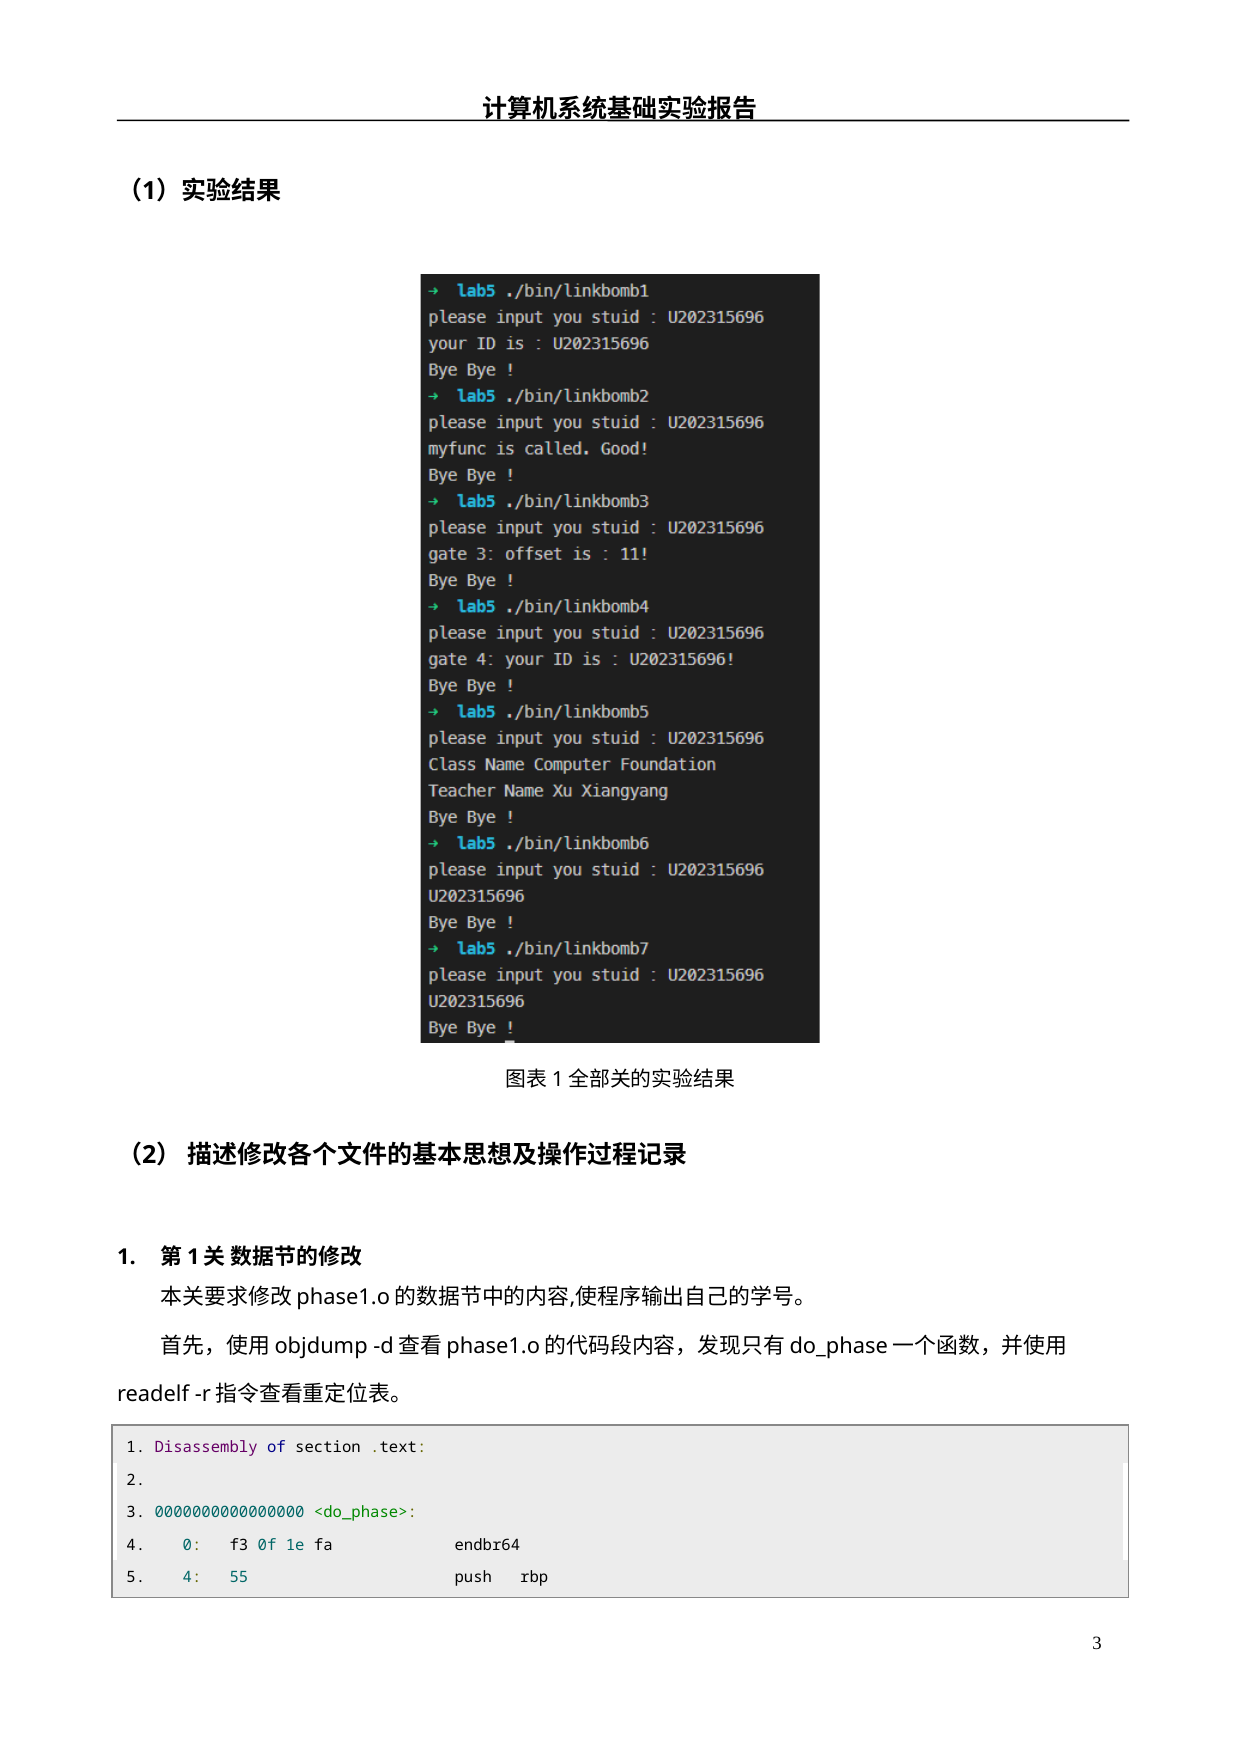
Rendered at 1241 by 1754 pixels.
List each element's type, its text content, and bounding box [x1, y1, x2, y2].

subtitle （2） 描述修改各个文件的基本思想及操作过程记录 [117, 1120, 1123, 1185]
text 图表 1 全部关的实验结果 [117, 1061, 1123, 1093]
subtitle （1）实验结果 [117, 156, 1123, 221]
text 3. 0000000000000000 <do_phase>: [117, 1495, 1123, 1528]
text 1. Disassembly of section .text: [113, 1426, 1128, 1463]
text 本关要求修改phase1.o的数据节中的内容,使程序输出自己的学号。 [161, 1279, 1123, 1311]
text 4. 0: f3 0f 1e fa endbr64 [117, 1528, 1123, 1554]
text 5. 4: 55 push rbp [113, 1554, 1128, 1597]
list 第1关 数据节的修改 [117, 1238, 1123, 1271]
text 首先，使用objdump -d查看phase1.o的代码段内容，发现只有do_phase一个函数，并使用readelf -r指令查看重定位表。 [117, 1327, 1123, 1408]
text 2. [117, 1463, 1123, 1495]
picture [420, 274, 820, 1043]
